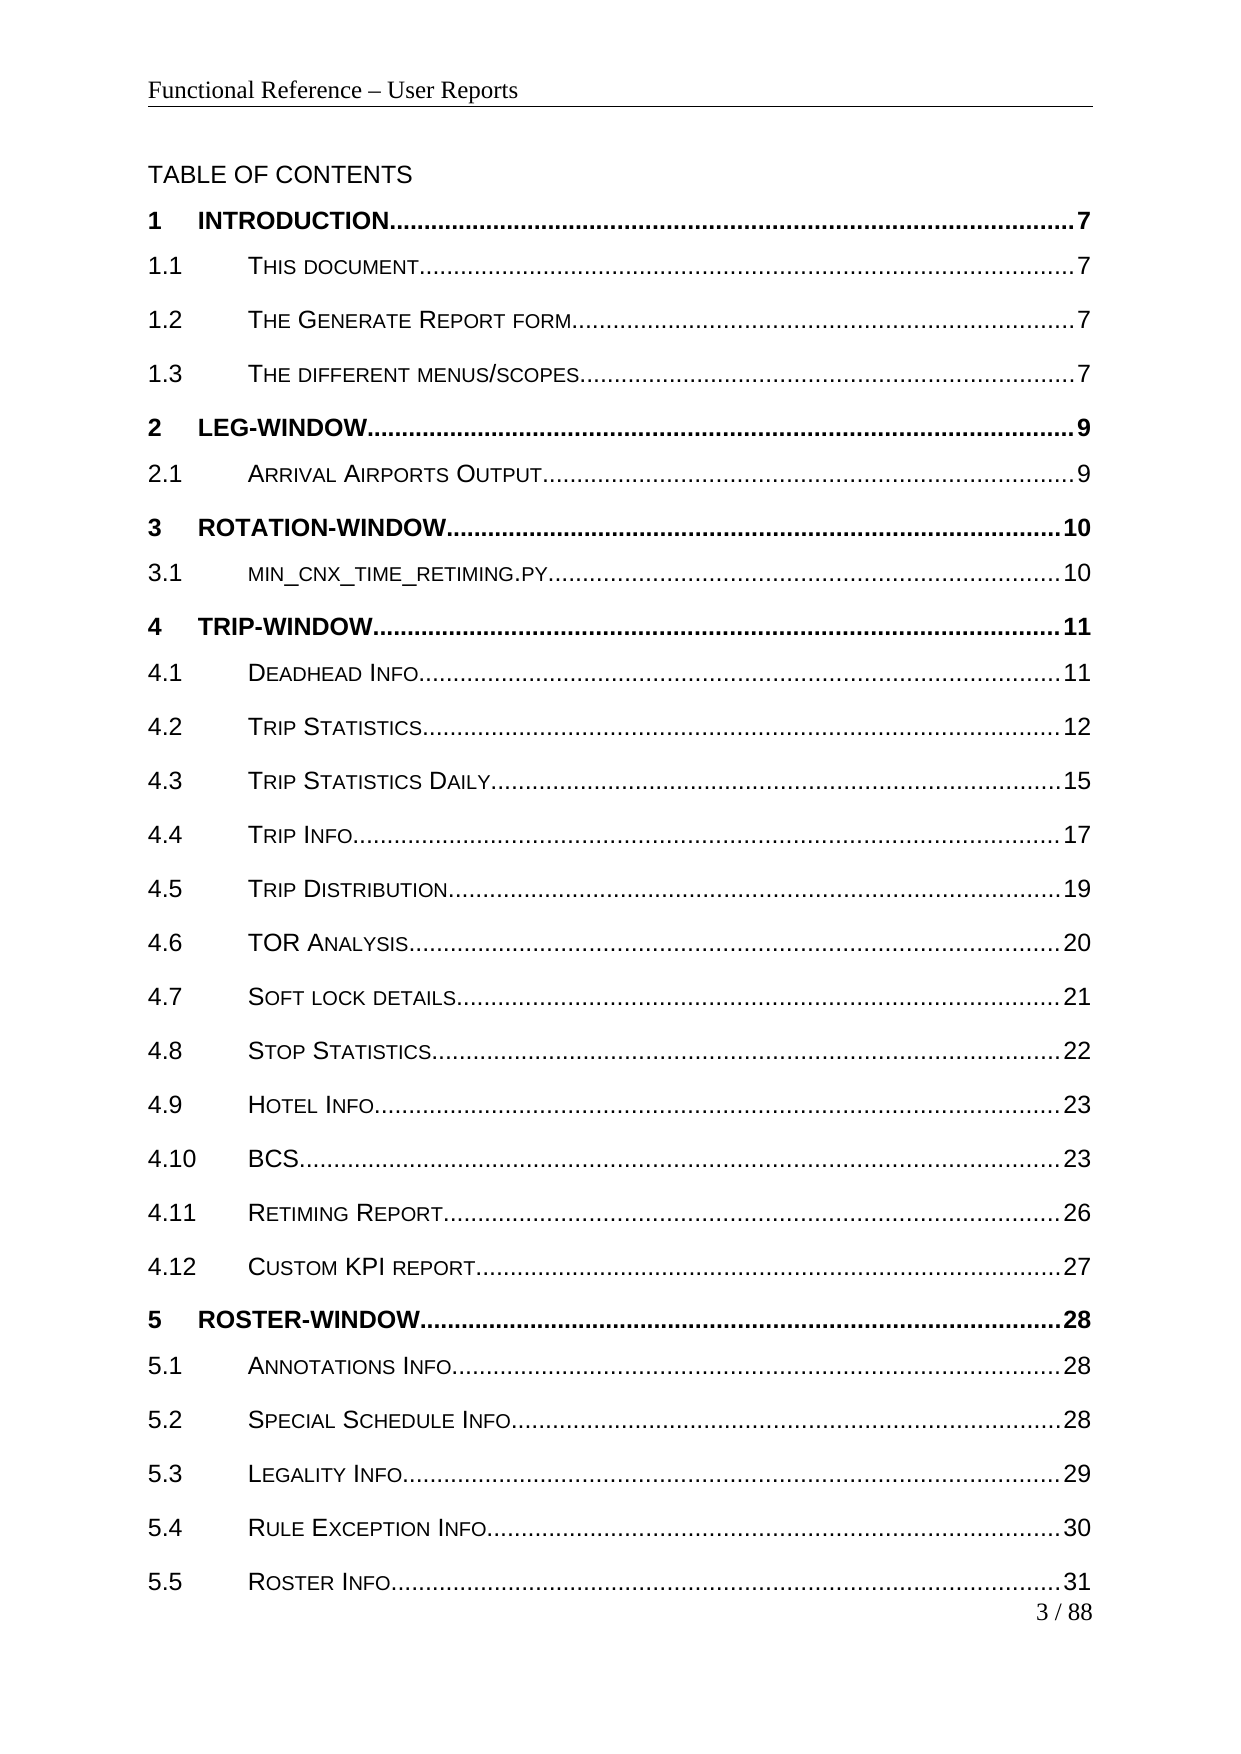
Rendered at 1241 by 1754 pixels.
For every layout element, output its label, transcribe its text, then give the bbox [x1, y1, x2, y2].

text 1.2 The Generate Report form 7 [148, 305, 1093, 334]
text Table of Contents [148, 160, 1093, 189]
text 1 Introduction 7 [148, 206, 1093, 234]
text 4.1 Deadhead Info 11 [148, 658, 1093, 687]
text 4.6 TOR Analysis 20 [148, 928, 1093, 956]
text 5 Roster-window 28 [148, 1305, 1093, 1334]
text 4.4 Trip Info 17 [148, 820, 1093, 848]
text 4.8 Stop Statistics 22 [148, 1036, 1093, 1064]
text 3.1 min_cnx_time_retiming.py 10 [148, 558, 1093, 587]
text 1.3 The different menus/scopes 7 [148, 359, 1093, 388]
text 3 Rotation-window 10 [148, 513, 1093, 541]
text 4.7 Soft lock details 21 [148, 982, 1093, 1010]
text 4.12 Custom KPI report 27 [148, 1251, 1093, 1280]
text 2 Leg-window 9 [148, 413, 1093, 442]
text 5.2 Special Schedule Info 28 [148, 1405, 1093, 1434]
text 4.9 Hotel Info 23 [148, 1089, 1093, 1118]
text 5.1 Annotations Info 28 [148, 1351, 1093, 1380]
text 1.1 This document 7 [148, 251, 1093, 280]
text 4 Trip-window 11 [148, 612, 1093, 641]
text 4.11 Retiming Report 26 [148, 1197, 1093, 1226]
text 2.1 Arrival Airports Output 9 [148, 459, 1093, 487]
text 4.5 Trip Distribution 19 [148, 874, 1093, 902]
text 5.3 Legality Info 29 [148, 1459, 1093, 1488]
text 5.5 Roster Info 31 [148, 1567, 1093, 1596]
text 4.10 BCS 23 [148, 1143, 1093, 1172]
text 5.4 Rule Exception Info 30 [148, 1513, 1093, 1542]
text 4.3 Trip Statistics Daily 15 [148, 766, 1093, 794]
text 4.2 Trip Statistics 12 [148, 712, 1093, 741]
